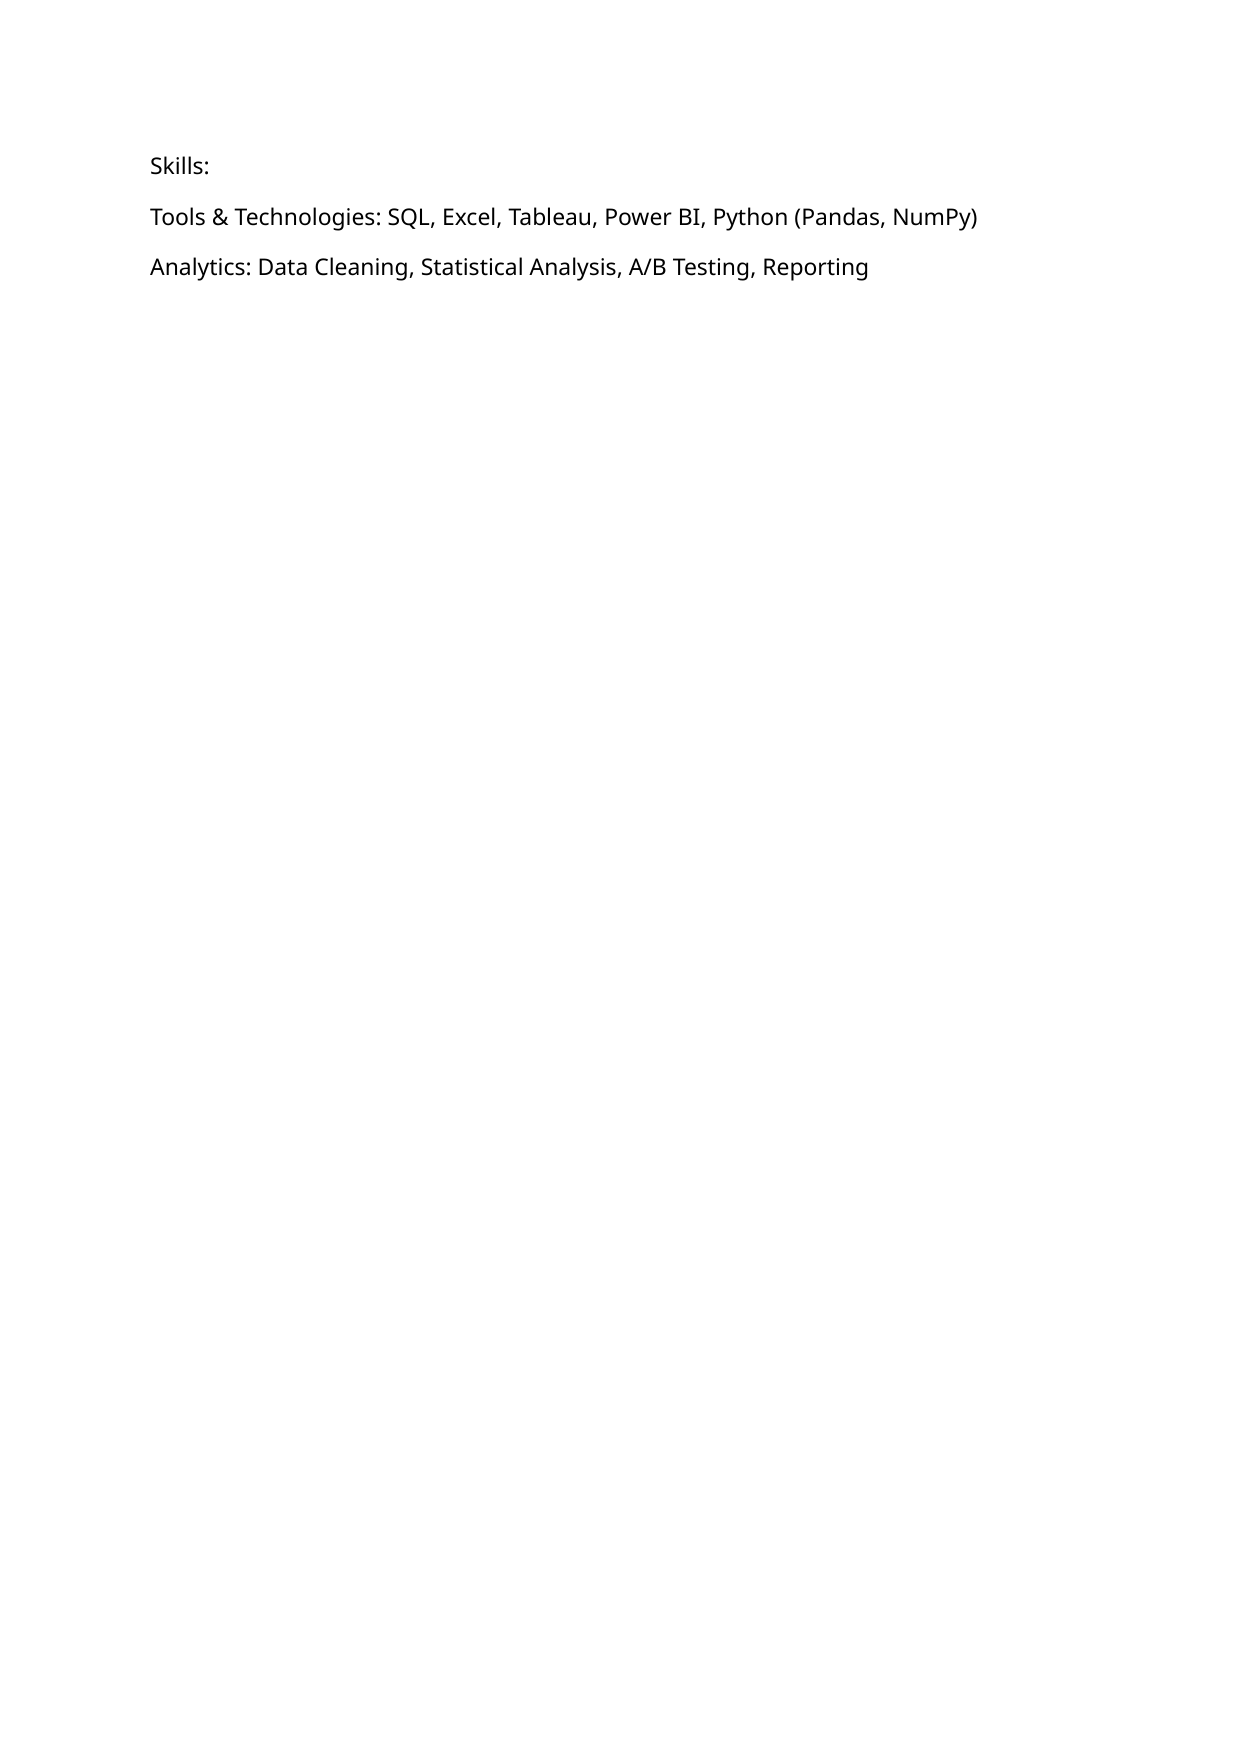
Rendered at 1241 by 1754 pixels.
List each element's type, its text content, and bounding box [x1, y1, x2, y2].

text Skills: [150, 150, 1090, 181]
text Tools & Technologies: SQL, Excel, Tableau, Power BI, Python (Pandas, NumPy) [150, 200, 1090, 232]
text Analytics: Data Cleaning, Statistical Analysis, A/B Testing, Reporting [150, 251, 1090, 282]
